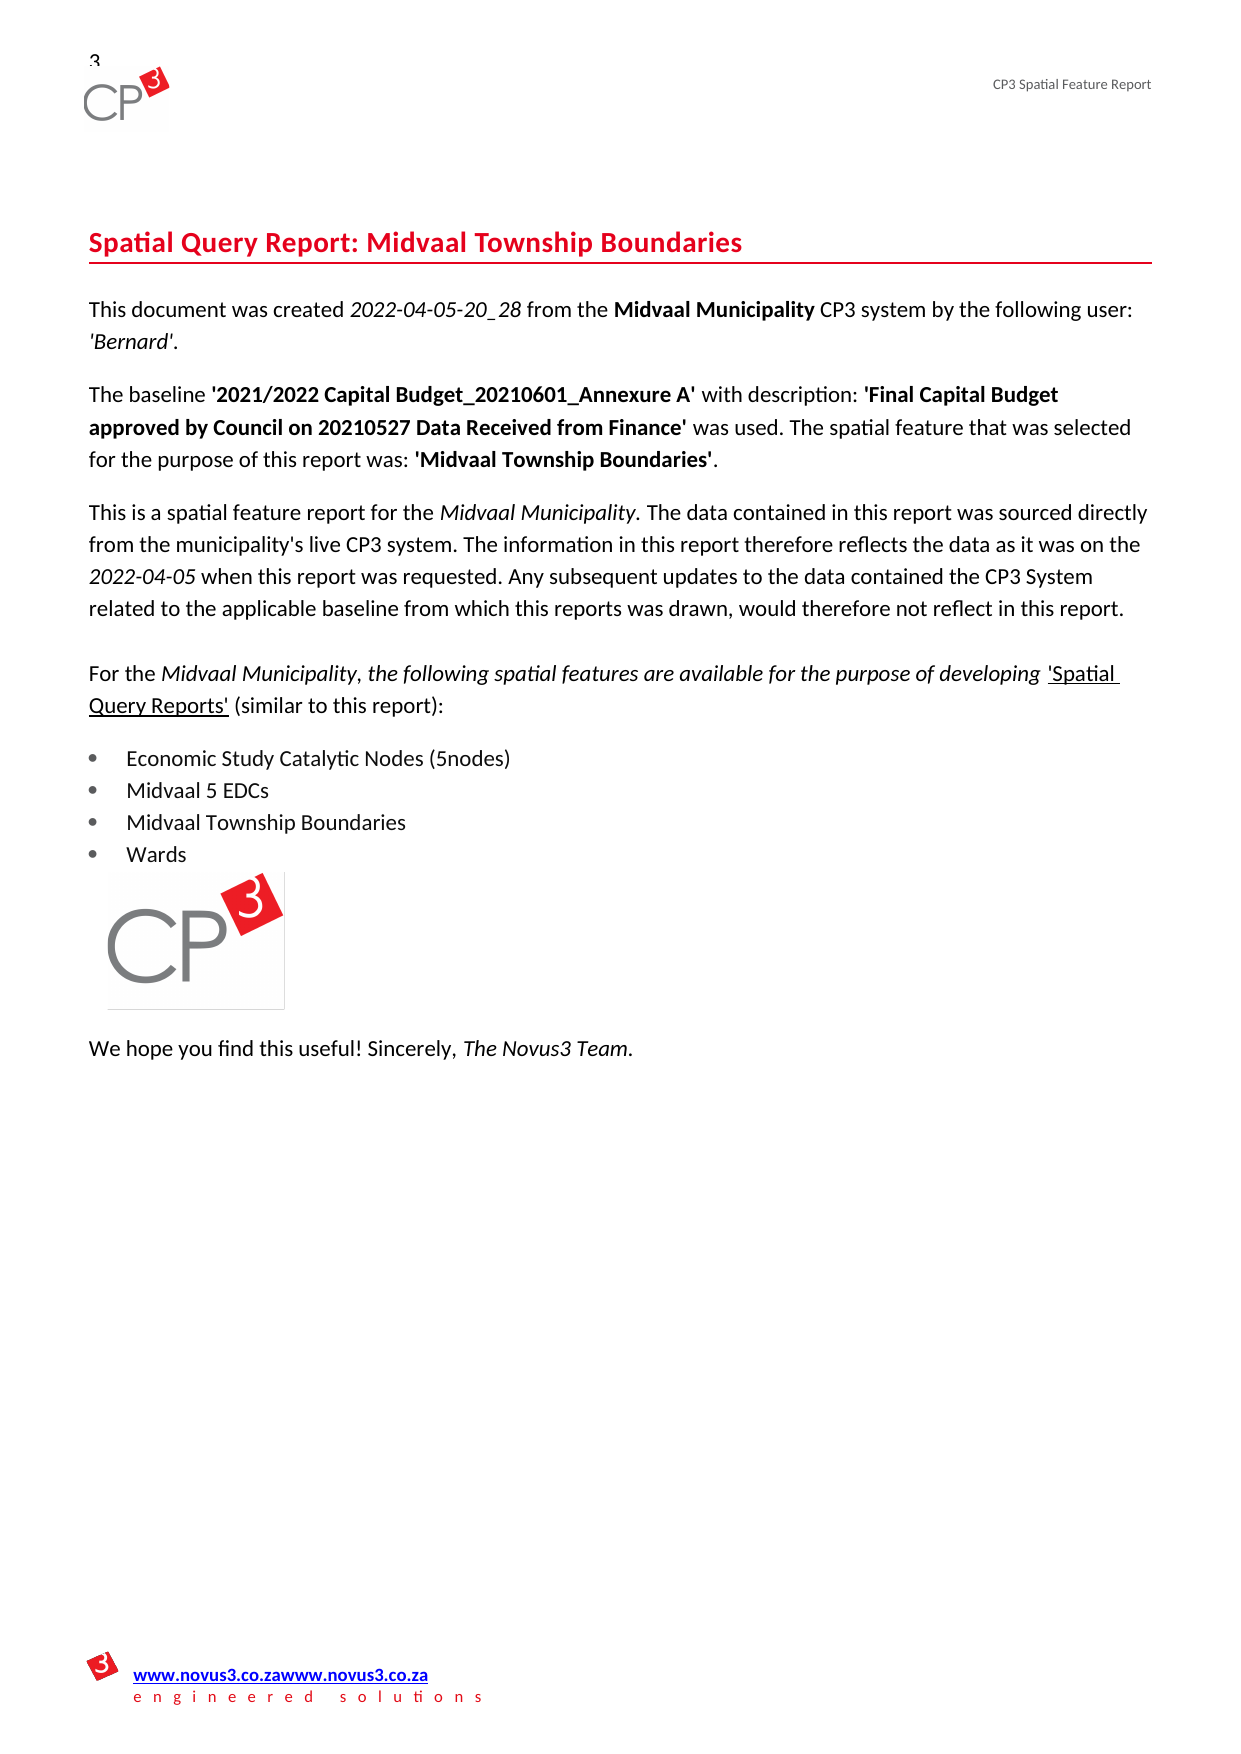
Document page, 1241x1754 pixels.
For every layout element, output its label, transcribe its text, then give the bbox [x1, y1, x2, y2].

text The baseline '2021/2022 Capital Budget_20210601_Annexure A' with description: 'Final Capital Budget approved by Council on 20210527 Data Received from Finance' was used. The spatial feature that was selected for the purpose of this report was: 'Midvaal Township Boundaries'. [89, 380, 1152, 473]
title Spatial Query Report: Midvaal Township Boundaries [89, 224, 1152, 262]
text This is a spatial feature report for the Midvaal Municipality. The data contained in this report was sourced directly from the municipality's live CP3 system. The information in this report therefore reflects the data as it was on the 2022-04-05 when this report was requested. Any subsequent updates to the data contained the CP3 System related to the applicable baseline from which this reports was drawn, would therefore not reflect in this report. For the Midvaal Municipality, the following spatial features are available for the purpose of developing 'Spatial Query Reports' (similar to this report): [89, 498, 1152, 719]
text We hope you find this useful! Sincerely, The Novus3 Team. [89, 1034, 1152, 1062]
picture [83, 66, 170, 132]
list Wards [89, 841, 1152, 868]
list Economic Study Catalytic Nodes (5nodes) [89, 744, 1152, 772]
text This document was created 2022-04-05-20_28 from the Midvaal Municipality CP3 system by the following user: 'Bernard'. [89, 295, 1152, 355]
picture [107, 872, 285, 1010]
picture [86, 1651, 119, 1681]
list Midvaal Township Boundaries [89, 808, 1152, 836]
list Midvaal 5 EDCs [89, 776, 1152, 804]
